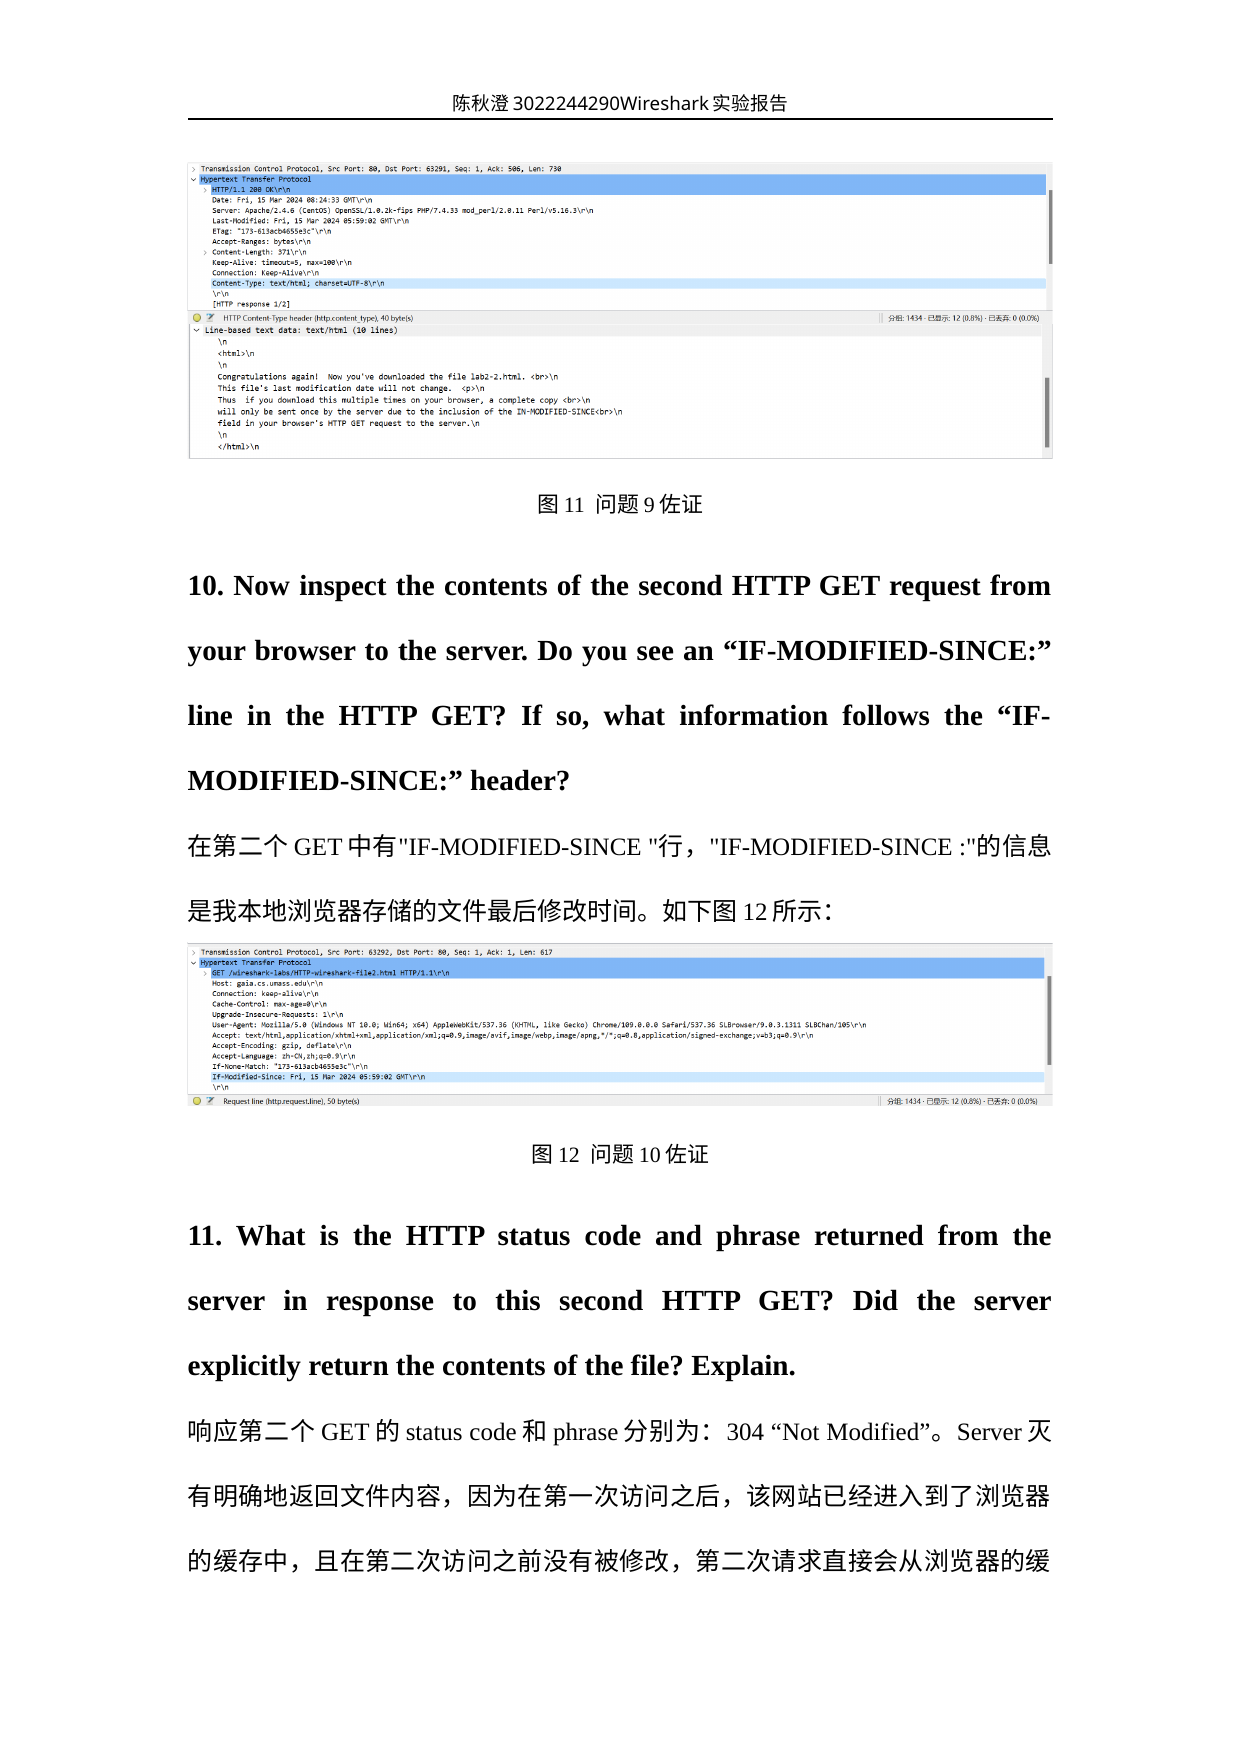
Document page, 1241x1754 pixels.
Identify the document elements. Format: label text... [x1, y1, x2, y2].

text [187, 1397, 1053, 1592]
text 图12 问题10佐证 [187, 1137, 1053, 1169]
text 图11 问题9佐证 [187, 487, 1053, 519]
picture [187, 942, 1053, 1106]
picture [187, 162, 1053, 459]
text 在第二个GET中有"IF-MODIFIED-SINCE "行，"IF-MODIFIED-SINCE :"的信息是我本地浏览器存储的文件最后修改时间。如下图12所示： [187, 812, 1053, 942]
text 10. Now inspect the contents of the second HTTP GET request from your browser to the server. Do you see an “IF-MODIFIED-SINCE:” line in the HTTP GET? If so, what information follows the “IF-MODIFIED-SINCE:” header? [187, 552, 1053, 812]
text 11. What is the HTTP status code and phrase returned from the server in response to this second HTTP GET? Did the server explicitly return the contents of the file? Explain. [187, 1202, 1053, 1397]
